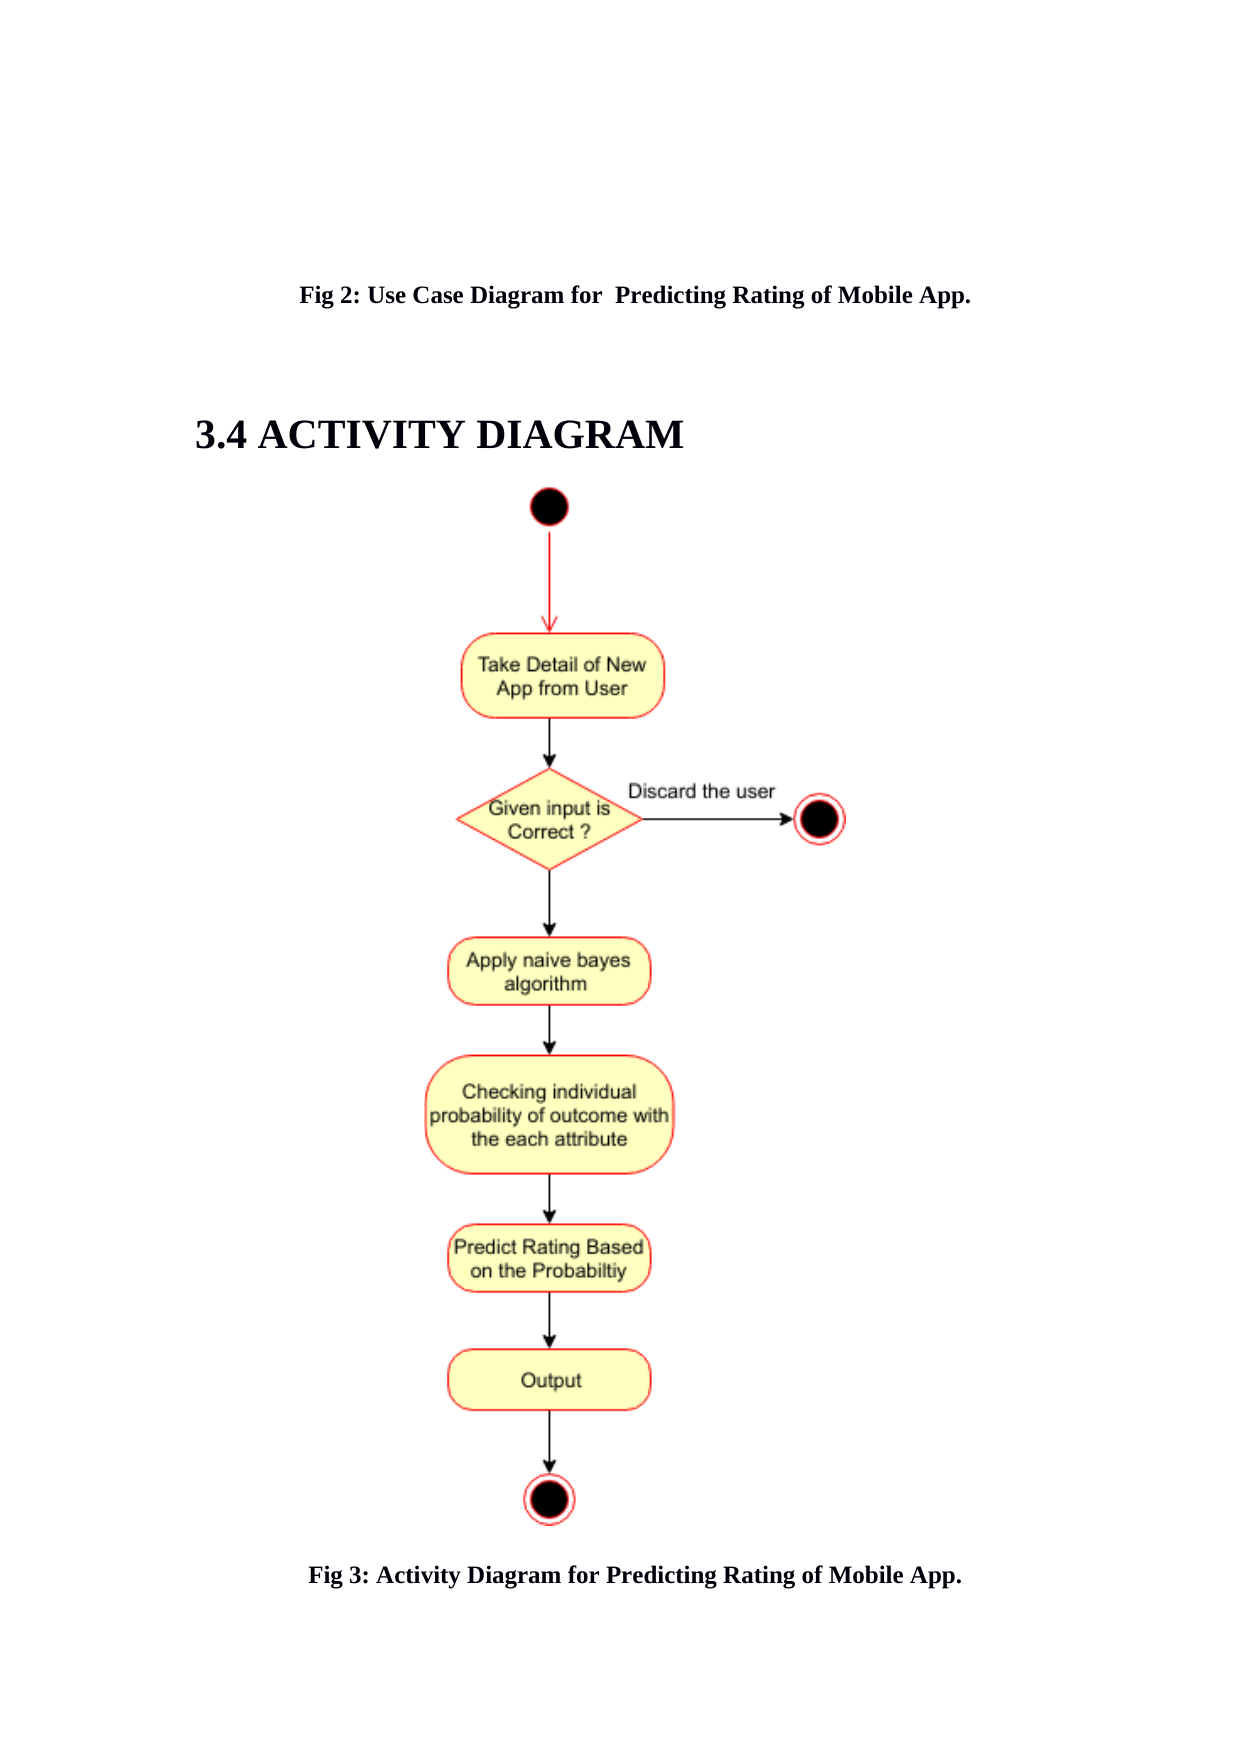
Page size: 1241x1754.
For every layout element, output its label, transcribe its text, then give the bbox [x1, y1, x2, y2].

picture [424, 481, 846, 1526]
text 3.4 ACTIVITY DIAGRAM [195, 410, 1075, 458]
text Fig 2: Use Case Diagram for Predicting Rating of Mobile App. [195, 280, 1075, 309]
text Fig 3: Activity Diagram for Predicting Rating of Mobile App. [195, 1560, 1075, 1588]
